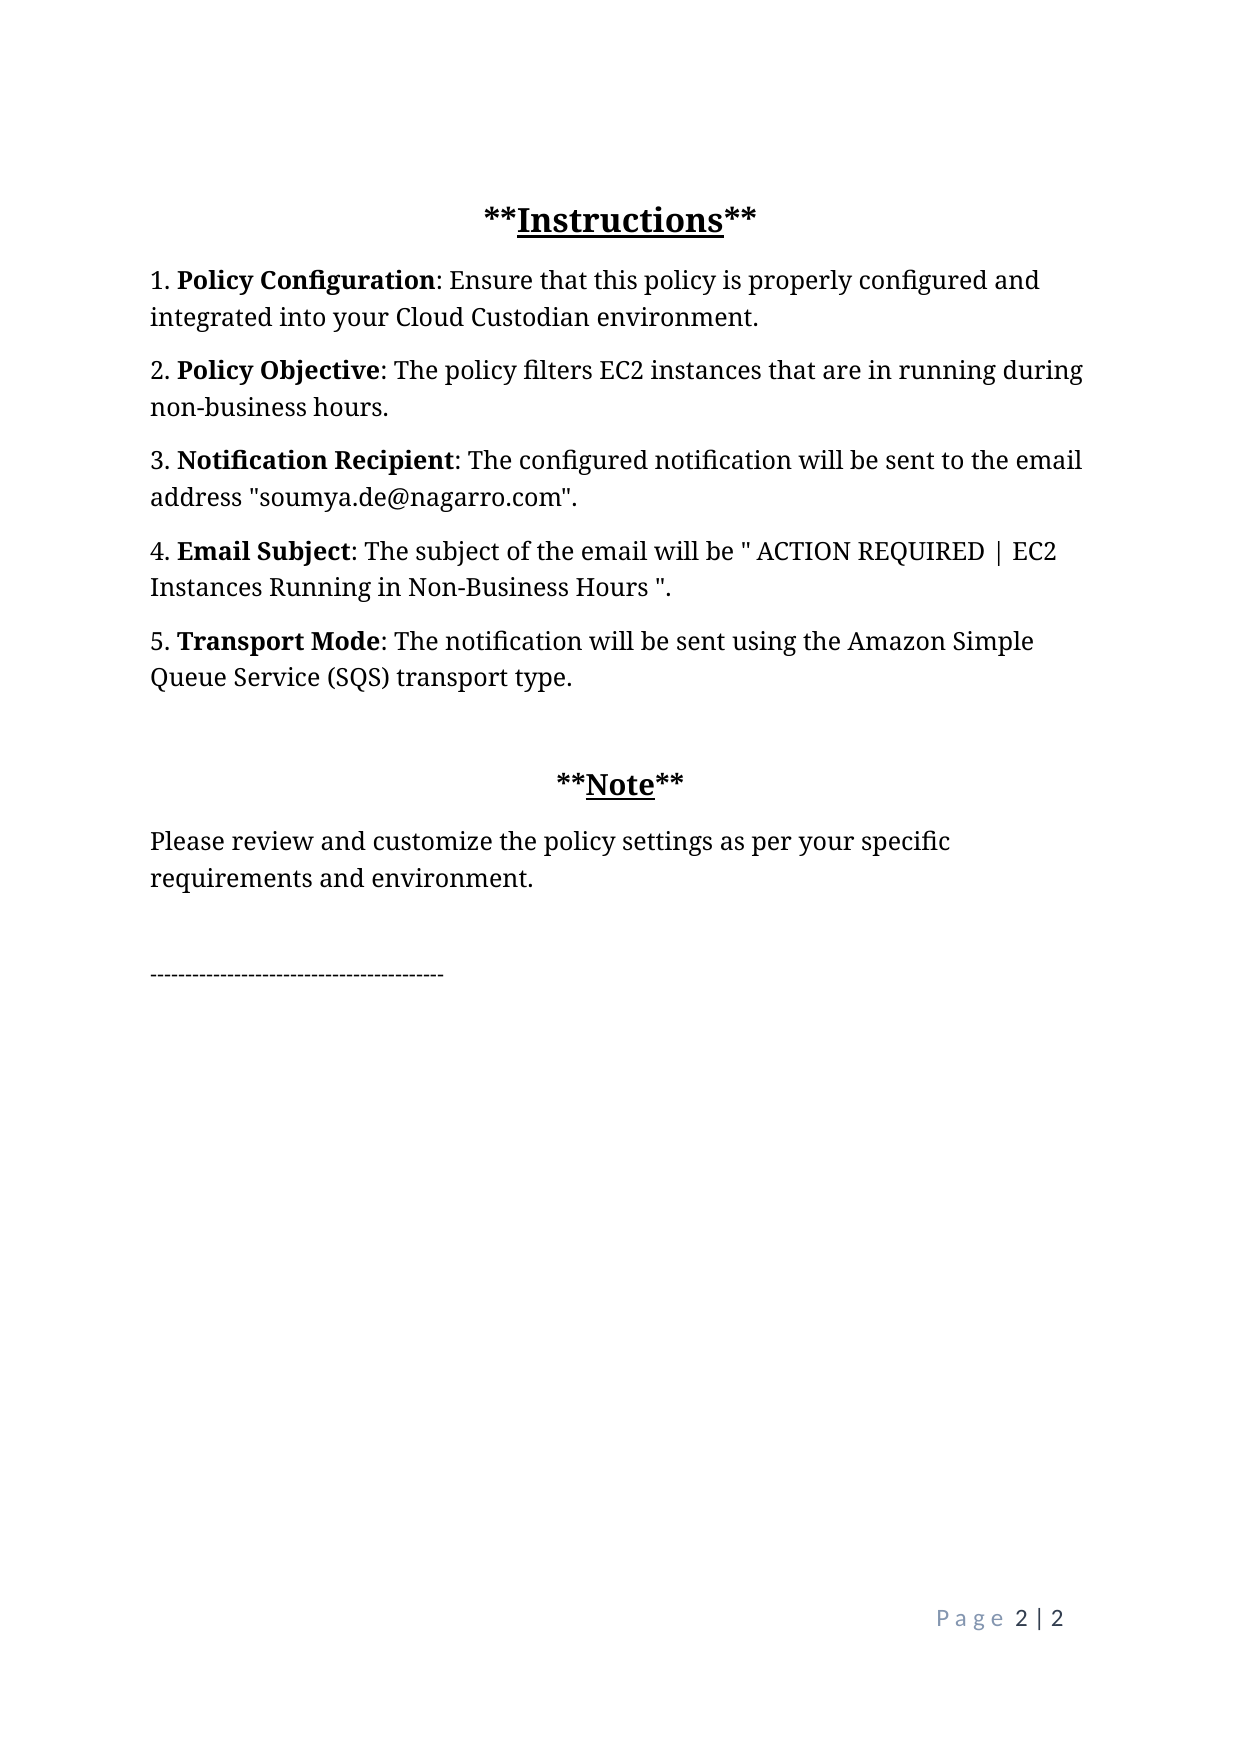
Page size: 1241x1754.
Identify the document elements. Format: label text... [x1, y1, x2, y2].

text ------------------------------------------ [150, 961, 1090, 988]
text **Note** [150, 764, 1090, 804]
text 5. Transport Mode: The notification will be sent using the Amazon Simple Queue Service (SQS) transport type. [150, 623, 1090, 694]
text 4. Email Subject: The subject of the email will be " ACTION REQUIRED | EC2 Instances Running in Non-Business Hours ". [150, 533, 1090, 604]
text **Instructions** [150, 197, 1090, 242]
text 3. Notification Recipient: The configured notification will be sent to the email address "soumya.de@nagarro.com". [150, 443, 1090, 514]
text 2. Policy Objective: The policy filters EC2 instances that are in running during non-business hours. [150, 353, 1090, 423]
text 1. Policy Configuration: Ensure that this policy is properly configured and integrated into your Cloud Custodian environment. [150, 262, 1090, 333]
text Please review and customize the policy settings as per your specific requirements and environment. [150, 823, 1090, 894]
